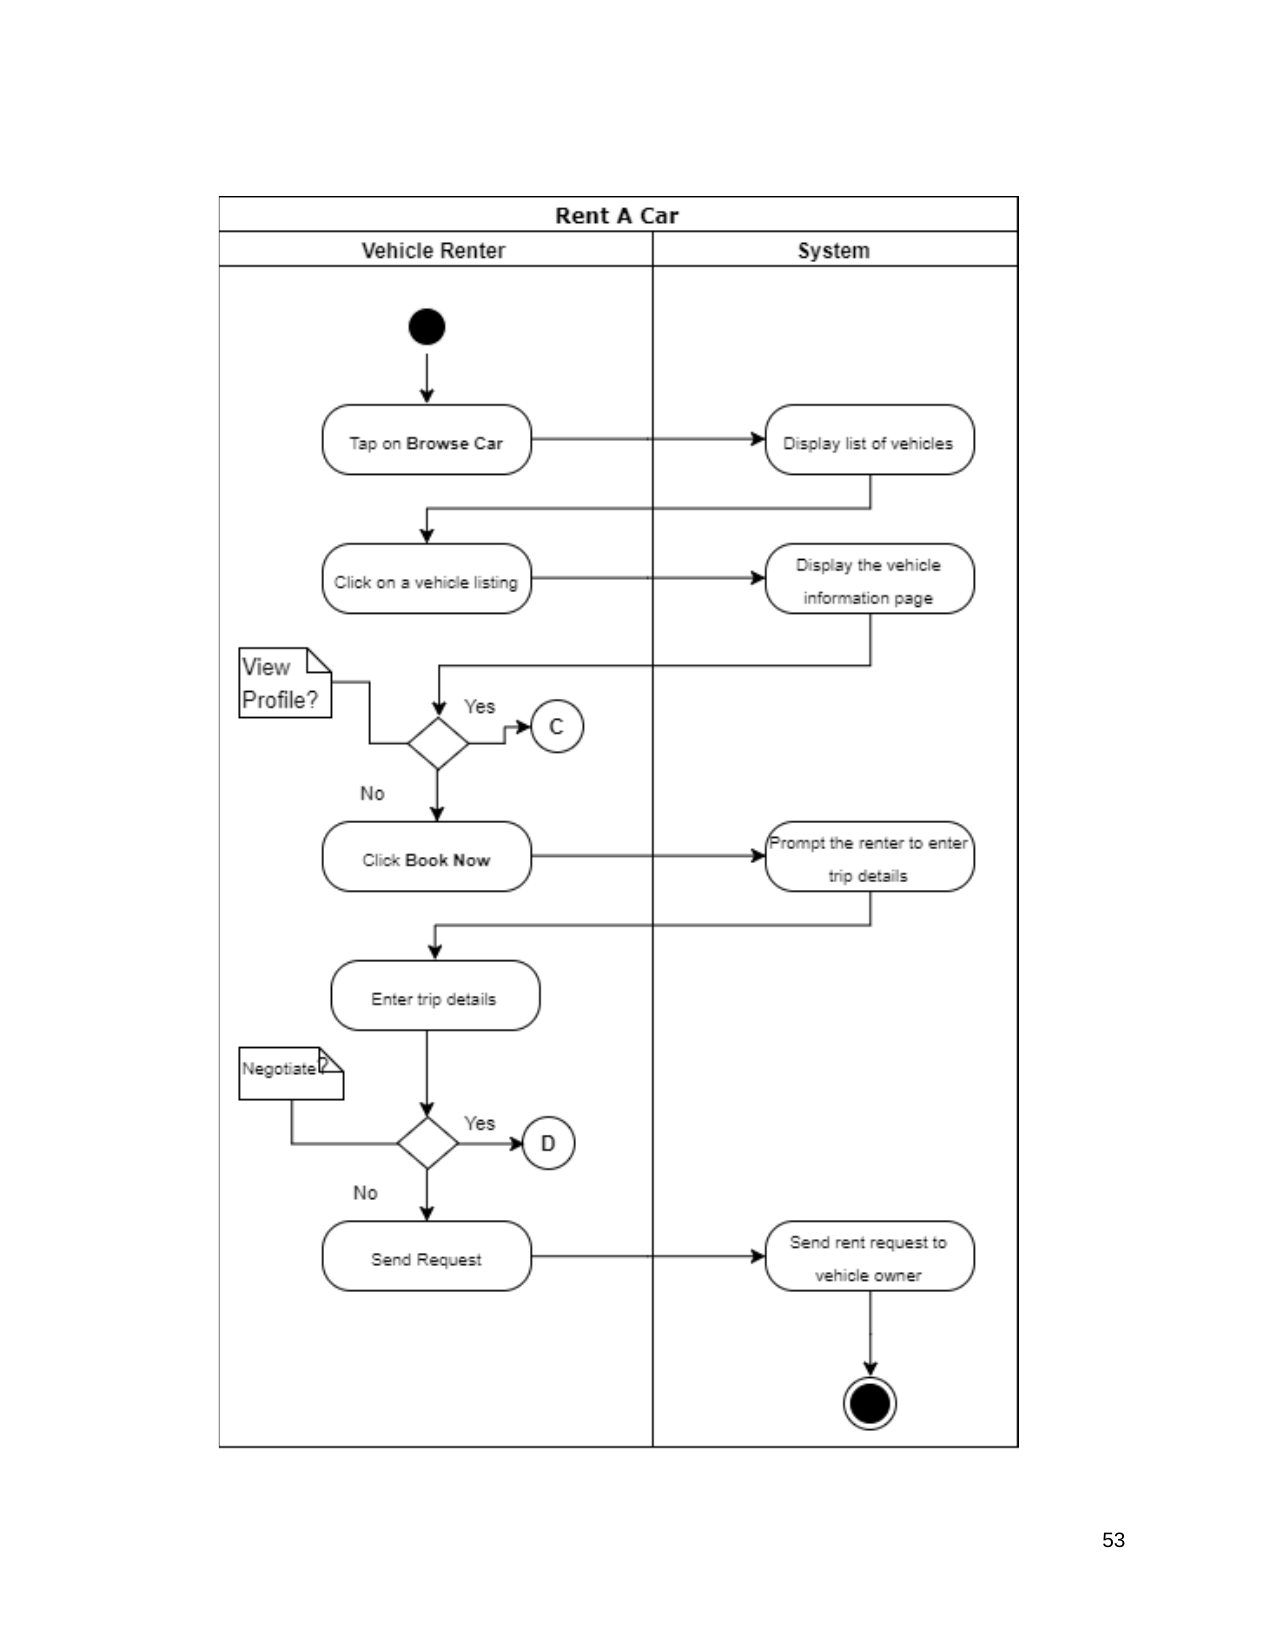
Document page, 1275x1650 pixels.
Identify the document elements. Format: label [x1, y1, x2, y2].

picture [218, 196, 1019, 1450]
